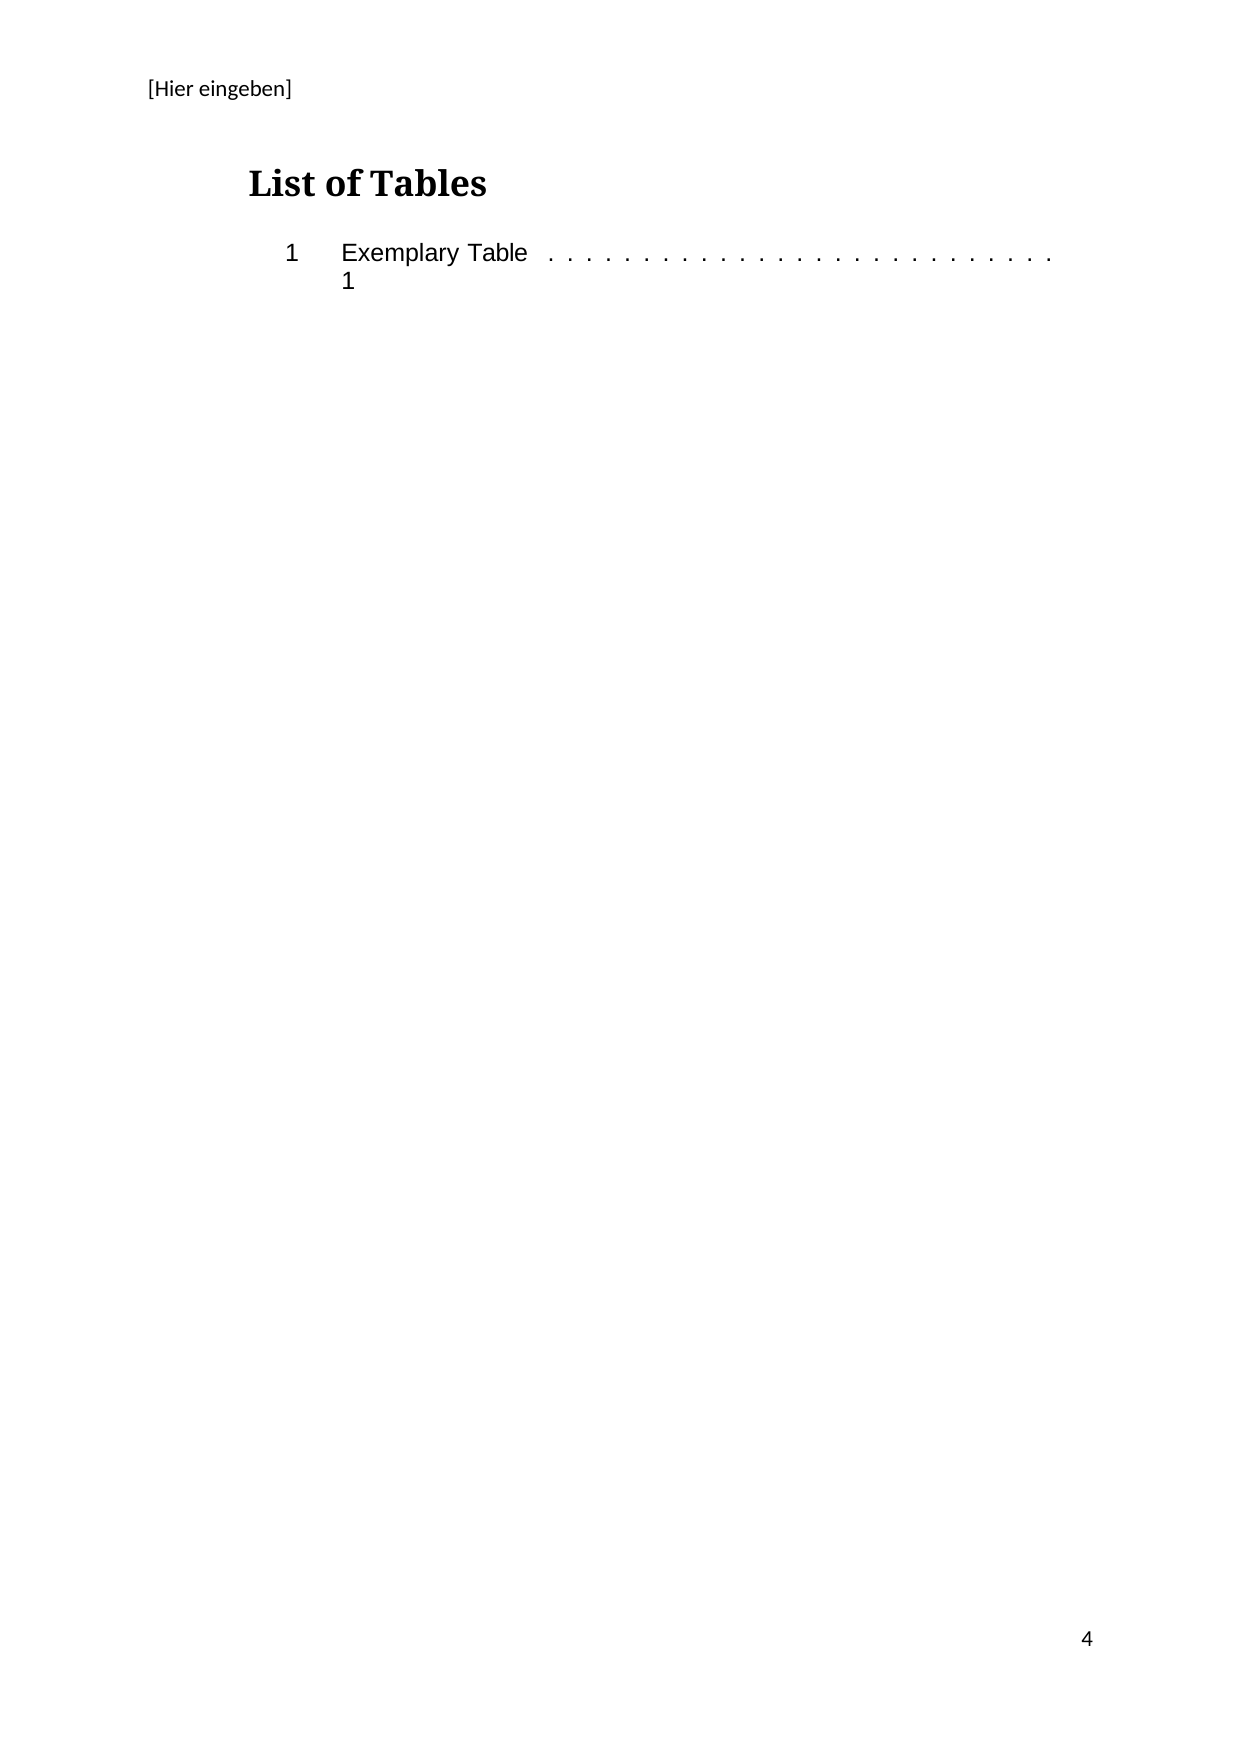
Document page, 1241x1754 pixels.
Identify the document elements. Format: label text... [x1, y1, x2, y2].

text List of Tables [248, 158, 1093, 207]
text 1 Exemplary Table . . . . . . . . . . . . . . . . . . . . . . . . . . . 1 [285, 237, 1093, 295]
